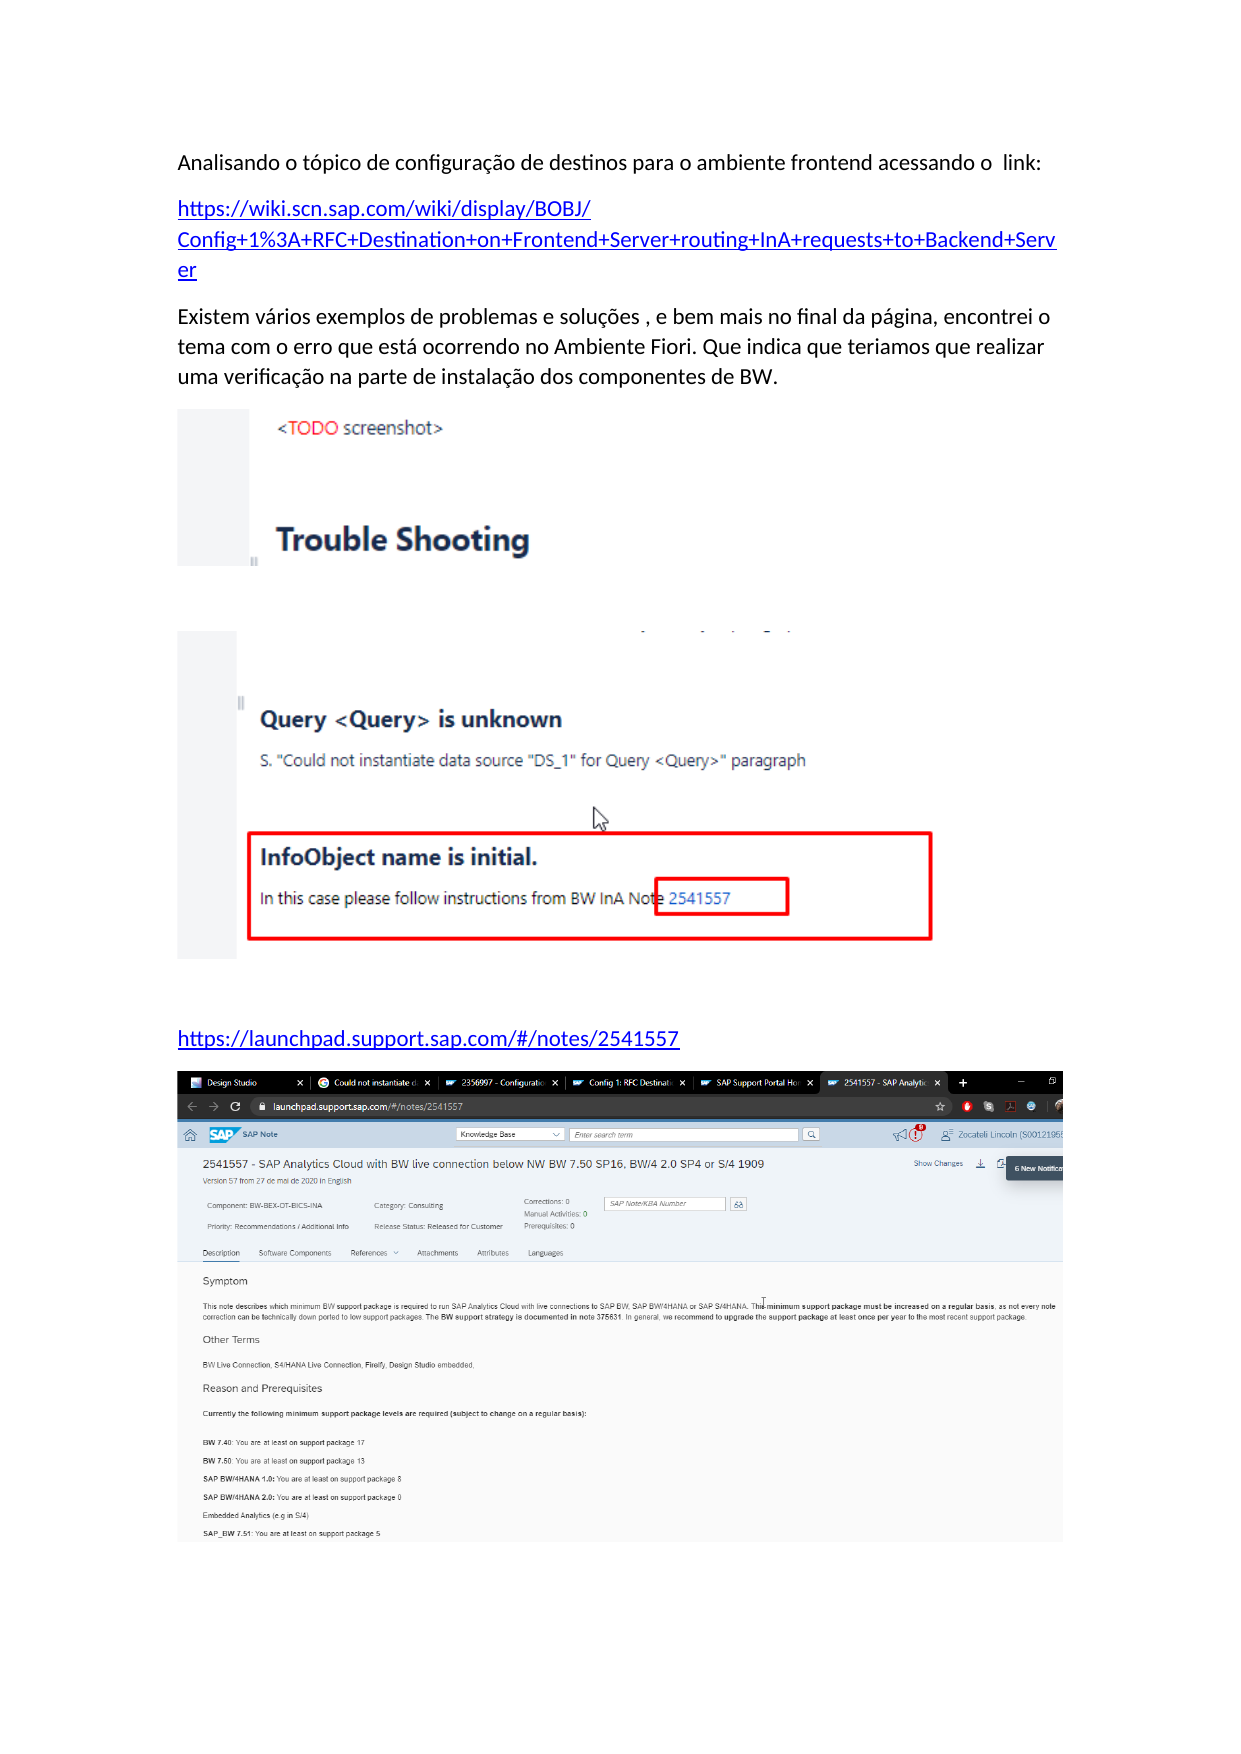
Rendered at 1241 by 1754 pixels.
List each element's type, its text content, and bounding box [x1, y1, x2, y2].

picture [177, 1071, 1063, 1542]
text https://launchpad.support.sap.com/#/notes/2541557 [177, 1024, 1063, 1052]
text https://wiki.scn.sap.com/wiki/display/BOBJ/Config+1%3A+RFC+Destination+on+Frontend+Server+routing+InA+requests+to+Backend+Server [177, 194, 1063, 283]
picture [177, 631, 1063, 959]
text Existem vários exemplos de problemas e soluções , e bem mais no final da página, encontrei o tema com o erro que está ocorrendo no Ambiente Fiori. Que indica que teriamos que realizar uma verificação na parte de instalação dos componentes de BW. [177, 302, 1063, 390]
text Analisando o tópico de configuração de destinos para o ambiente frontend acessando o link: [177, 148, 1063, 176]
picture [177, 409, 1063, 566]
